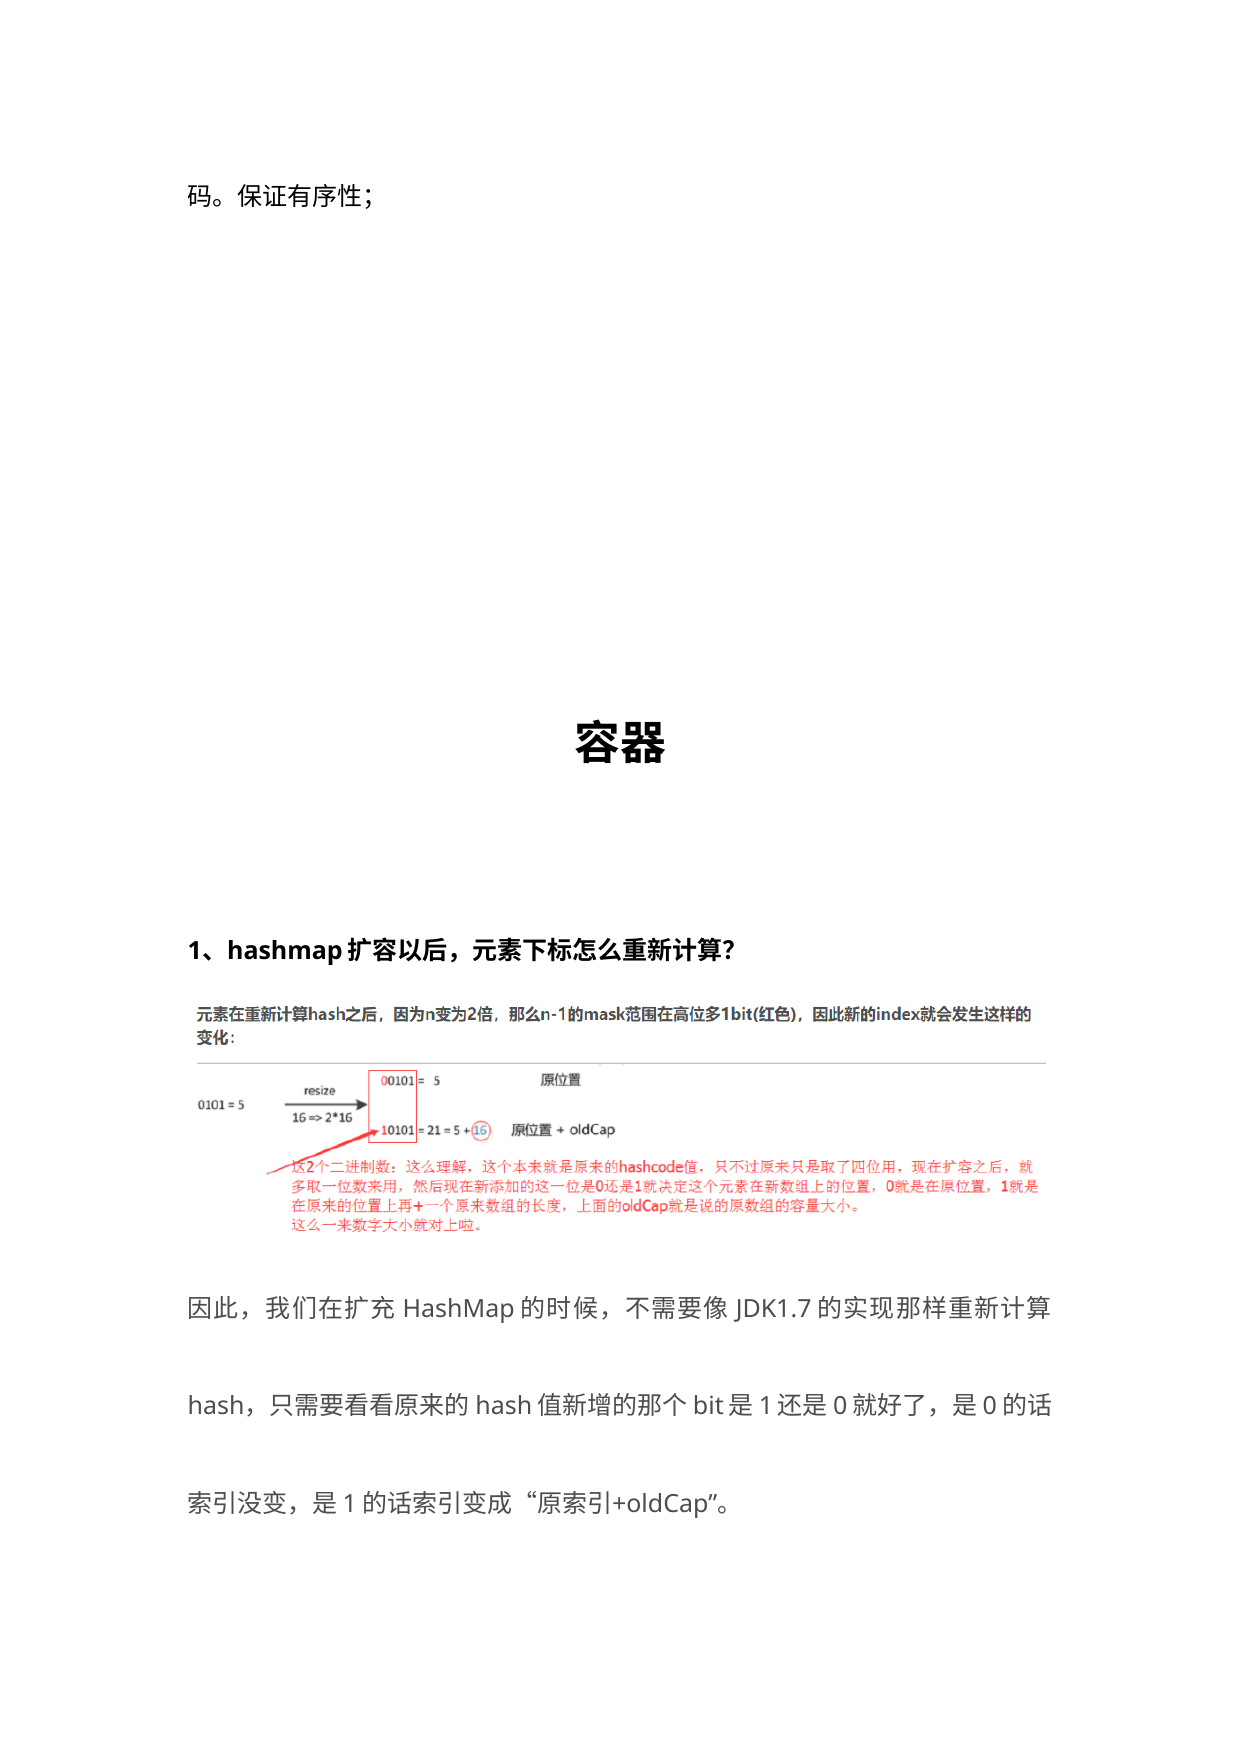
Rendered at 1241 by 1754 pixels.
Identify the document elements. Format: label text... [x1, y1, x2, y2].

text 因此，我们在扩充HashMap的时候，不需要像JDK1.7的实现那样重新计算hash，只需要看看原来的hash值新增的那个bit是1还是0就好了，是0的话索引没变，是1的话索引变成“原索引+oldCap”。 [187, 1274, 1053, 1534]
picture [187, 998, 1053, 1244]
subtitle 容器 [187, 690, 1053, 788]
text 1、hashmap扩容以后，元素下标怎么重新计算？ [187, 916, 1053, 981]
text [187, 162, 1053, 227]
